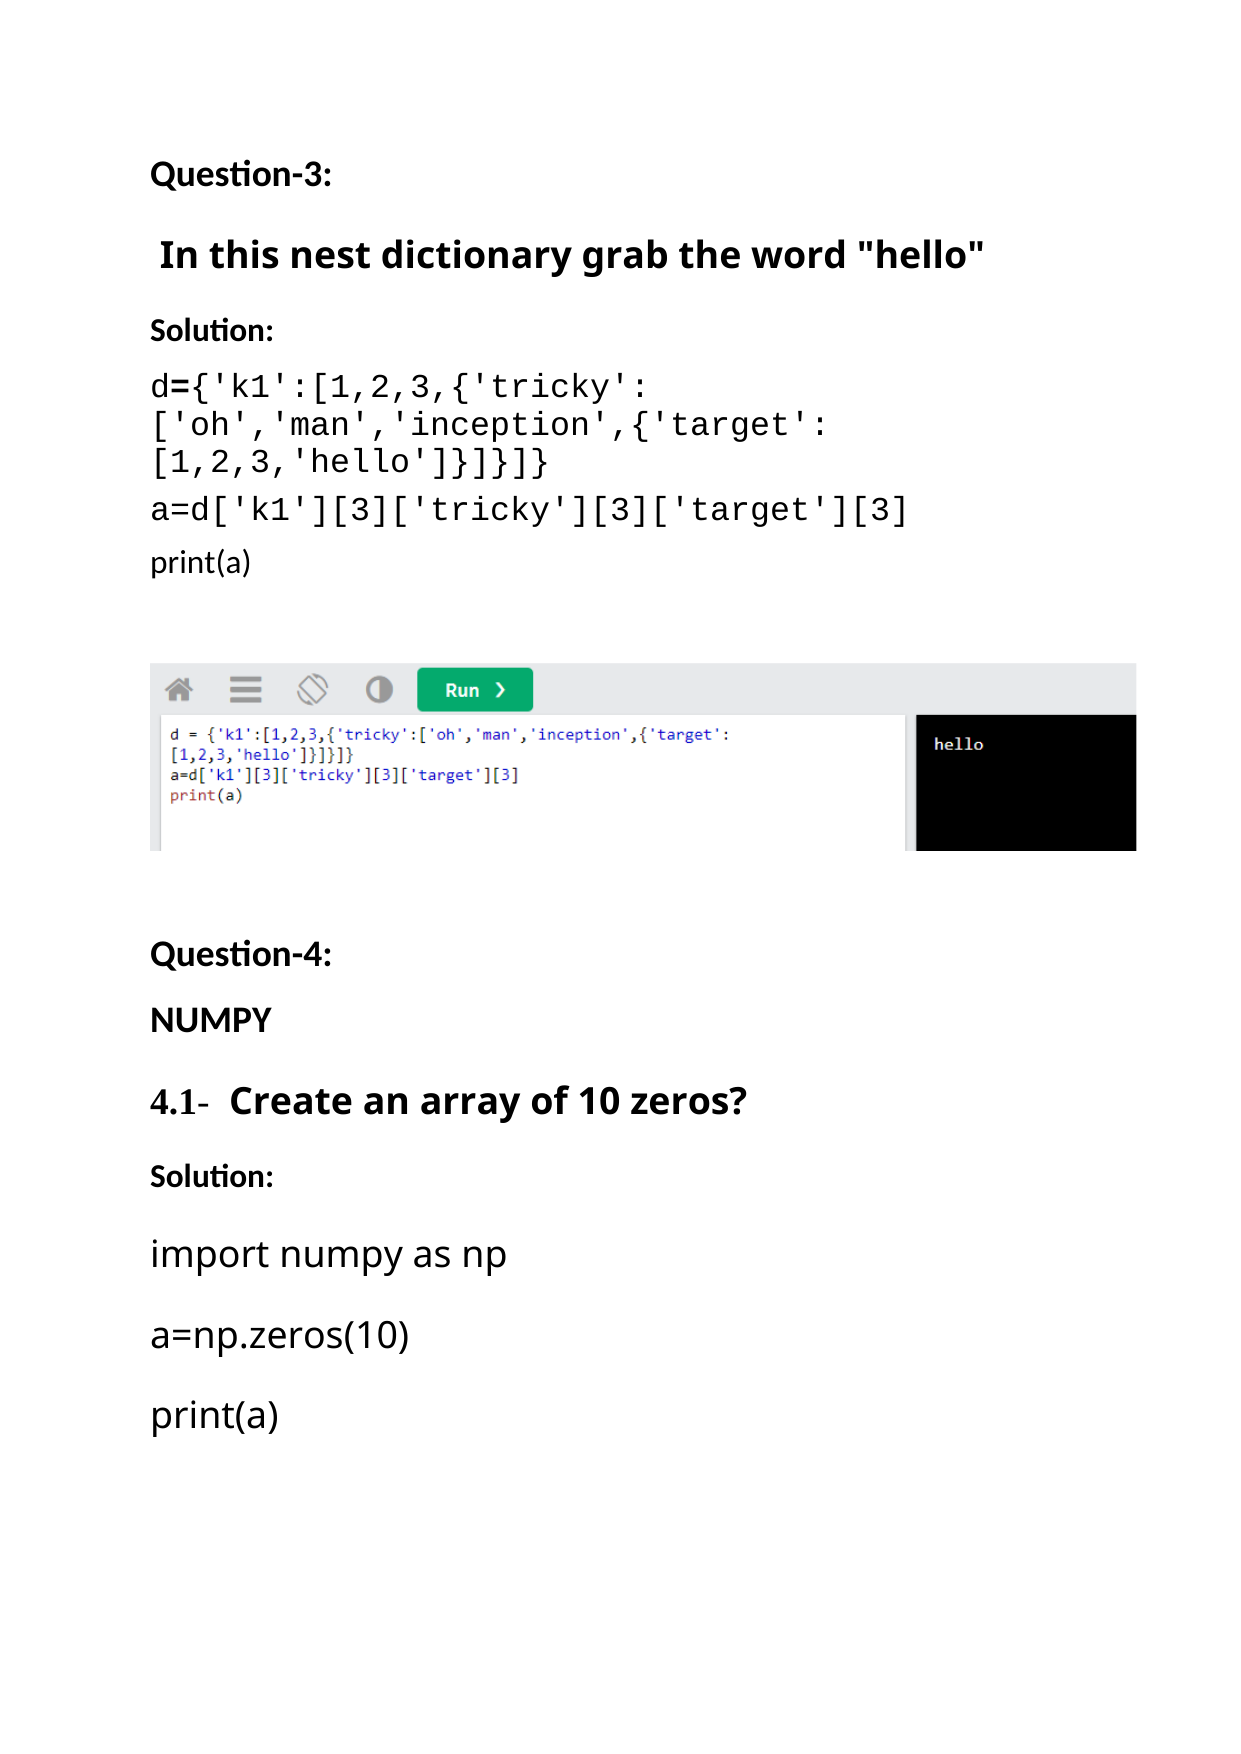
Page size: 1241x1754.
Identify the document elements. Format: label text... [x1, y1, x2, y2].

text Solution: [150, 1154, 1090, 1195]
text Question-4: [150, 929, 1090, 975]
picture [150, 662, 1137, 851]
subtitle In this nest dictionary grab the word "hello" [150, 229, 1090, 280]
text Solution: [150, 309, 1090, 349]
subtitle print(a) [150, 1388, 1090, 1439]
text Question-3: [150, 150, 1090, 196]
text print(a) [150, 541, 1090, 581]
subtitle import numpy as np [150, 1228, 1090, 1279]
text d={'k1':[1,2,3,{'tricky':['oh','man','inception',{'target':[1,2,3,'hello']}]}]} [150, 369, 1090, 483]
subtitle 4.1- Create an array of 10 zeros? [150, 1074, 1090, 1125]
subtitle a=np.zeros(10) [150, 1308, 1090, 1359]
text a=d['k1'][3]['tricky'][3]['target'][3] [150, 493, 1090, 531]
text NUMPY [150, 996, 1090, 1042]
